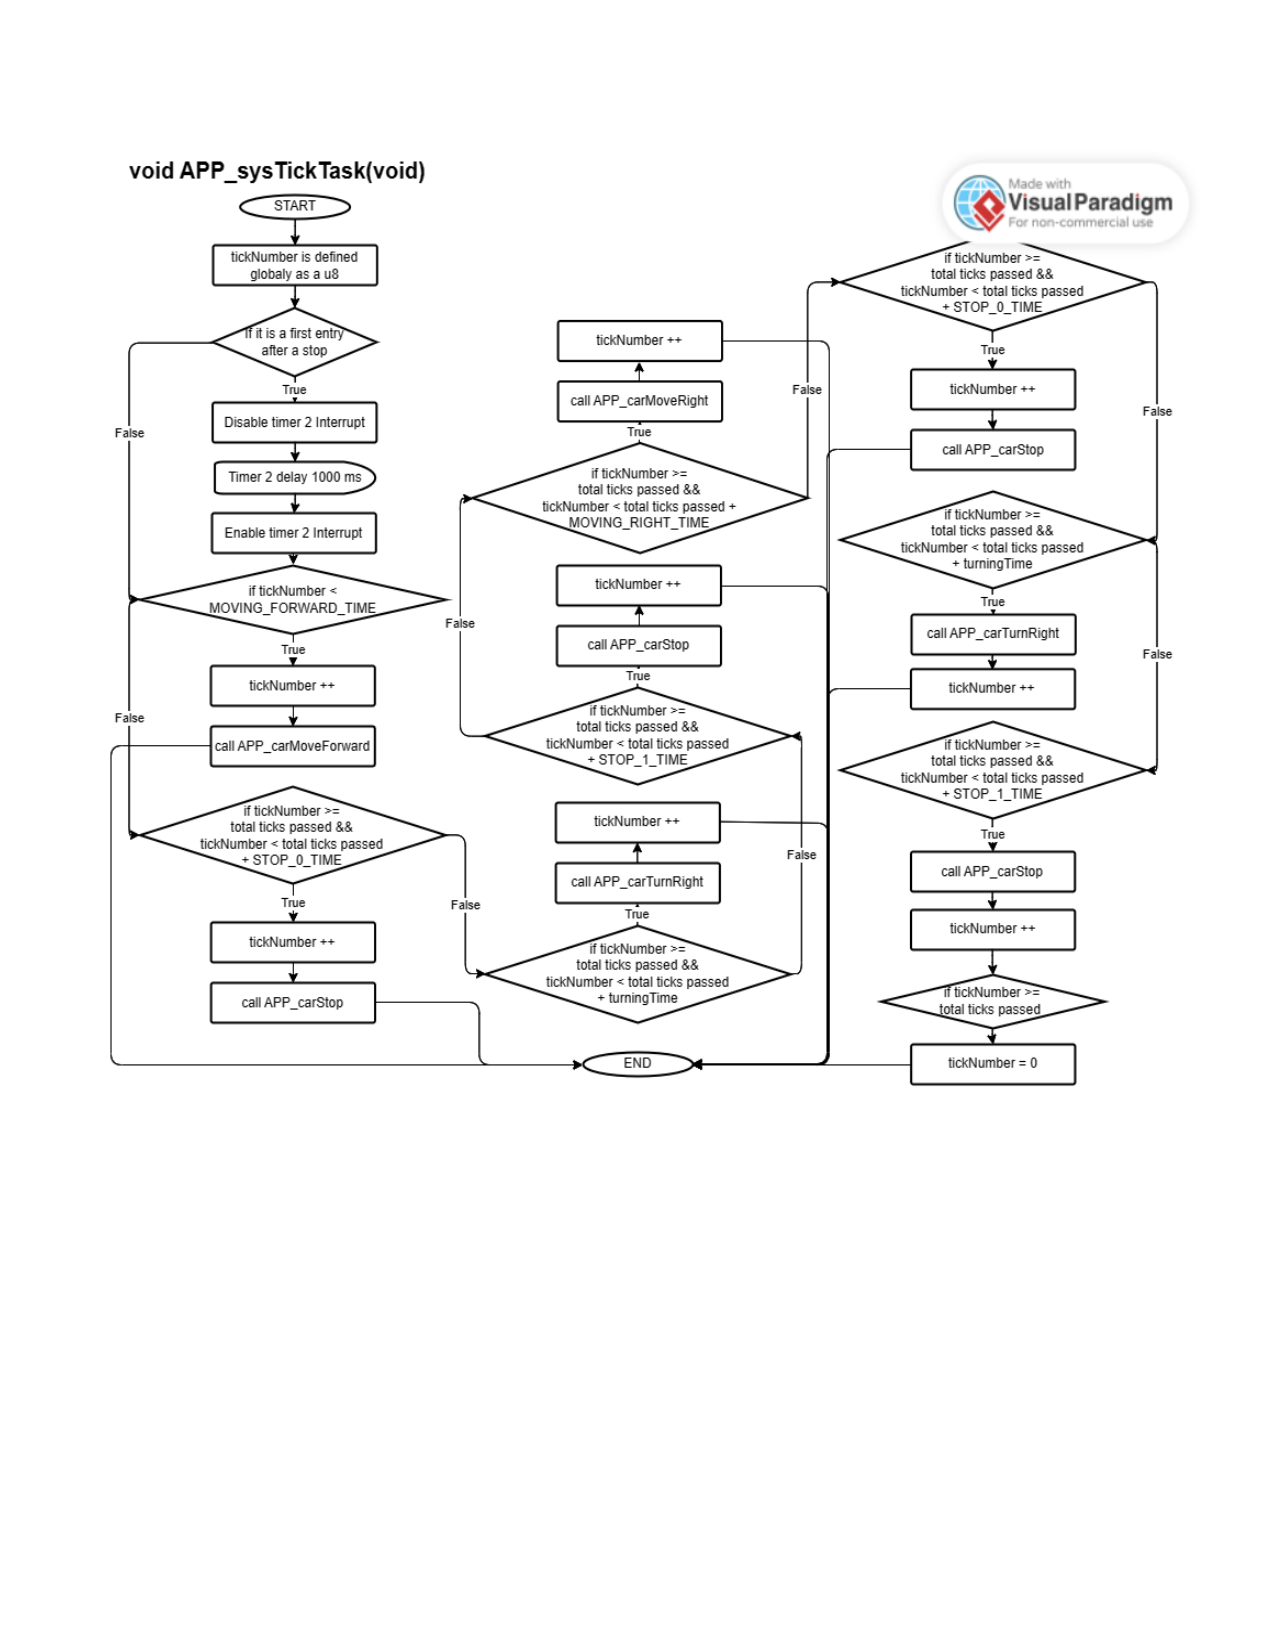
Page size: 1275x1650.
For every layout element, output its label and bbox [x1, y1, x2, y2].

picture [93, 150, 1201, 1118]
